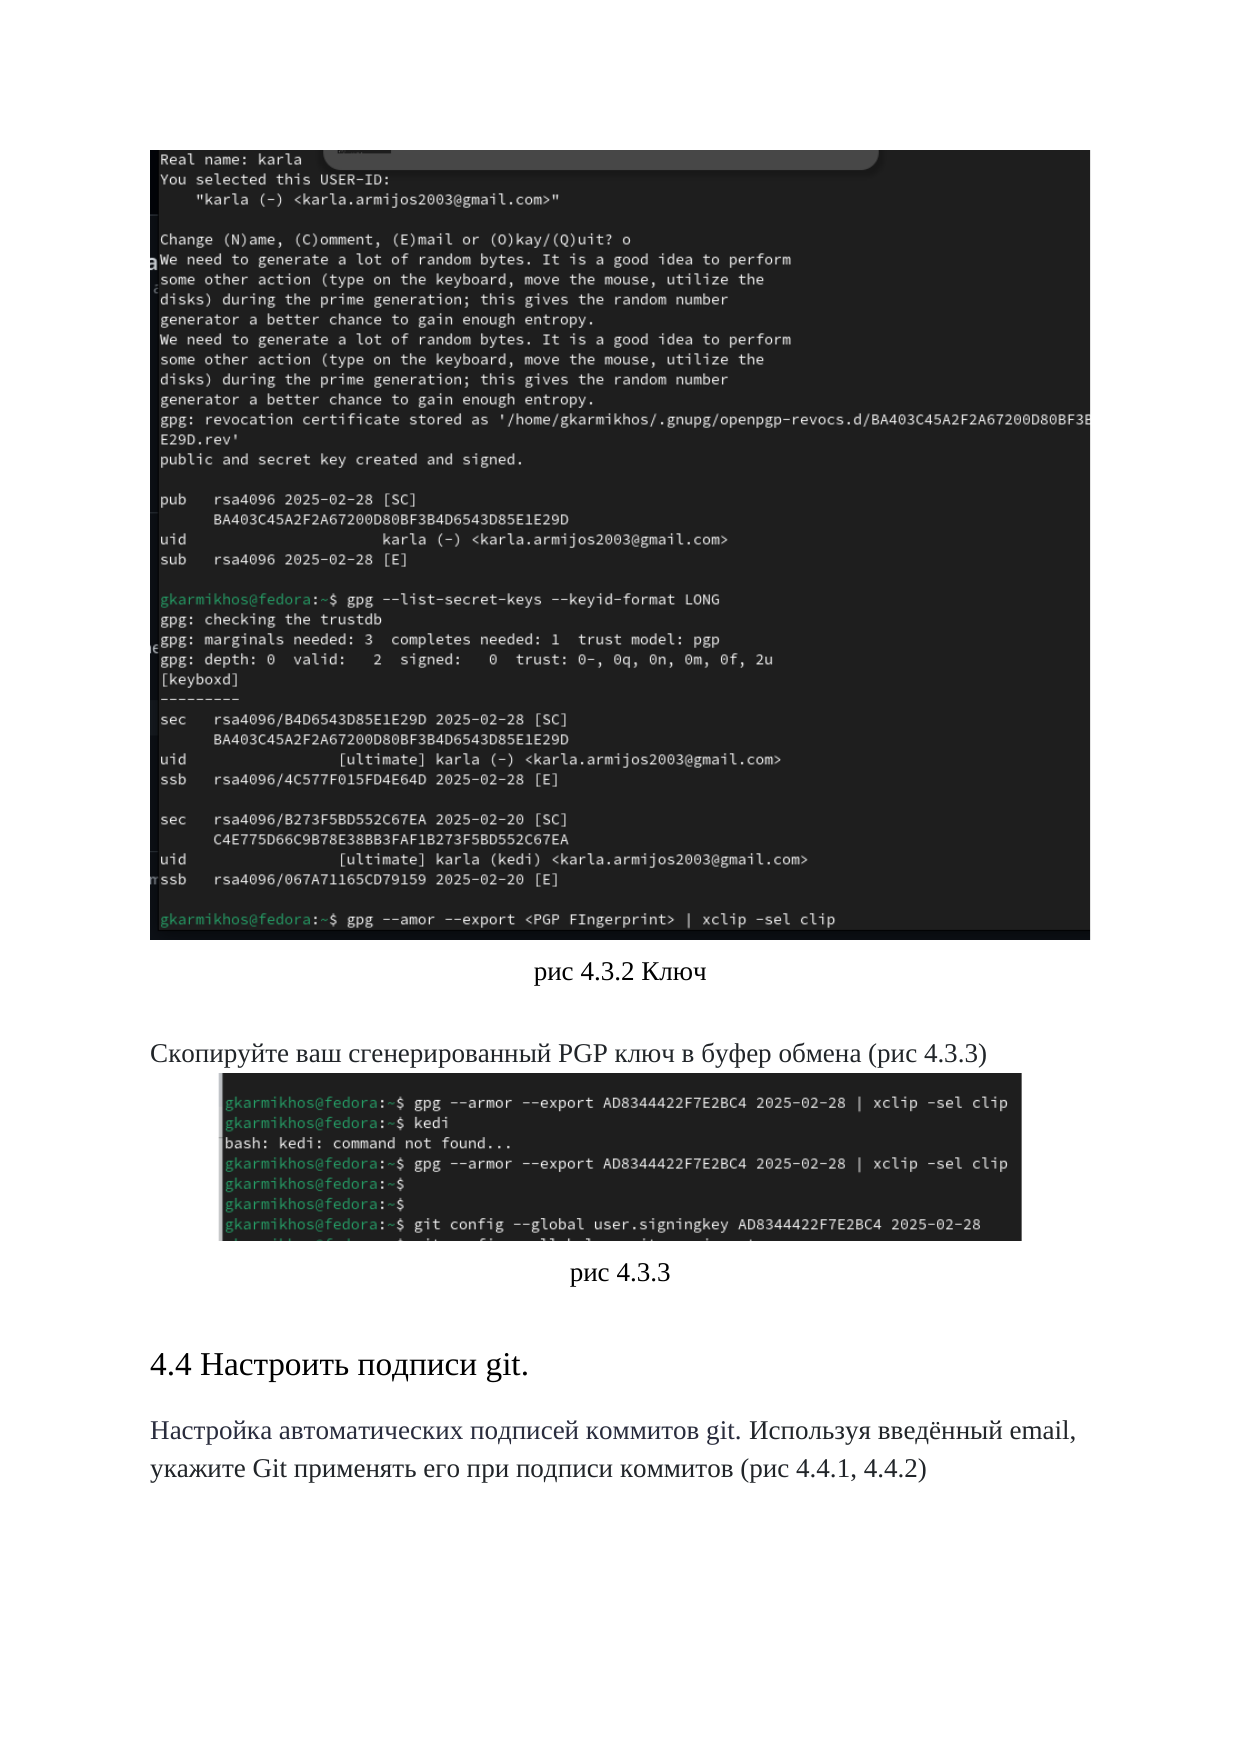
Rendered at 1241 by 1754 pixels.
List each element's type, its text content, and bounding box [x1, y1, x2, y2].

subtitle 4.4 Настроить подписи git. [150, 1344, 1090, 1383]
text Cкопируйте ваш сгенерированный PGP ключ в буфер обмена (рис 4.3.3) [150, 1037, 1090, 1069]
picture [150, 150, 1091, 940]
subtitle рис 4.3.2 Ключ [150, 955, 1090, 986]
text Настройка автоматических подписей коммитов git. Используя введённый email, укажите Git применять его при подписи коммитов (рис 4.4.1, 4.4.2) [150, 1414, 1090, 1484]
picture [218, 1073, 1022, 1241]
subtitle рис 4.3.3 [150, 1256, 1090, 1287]
